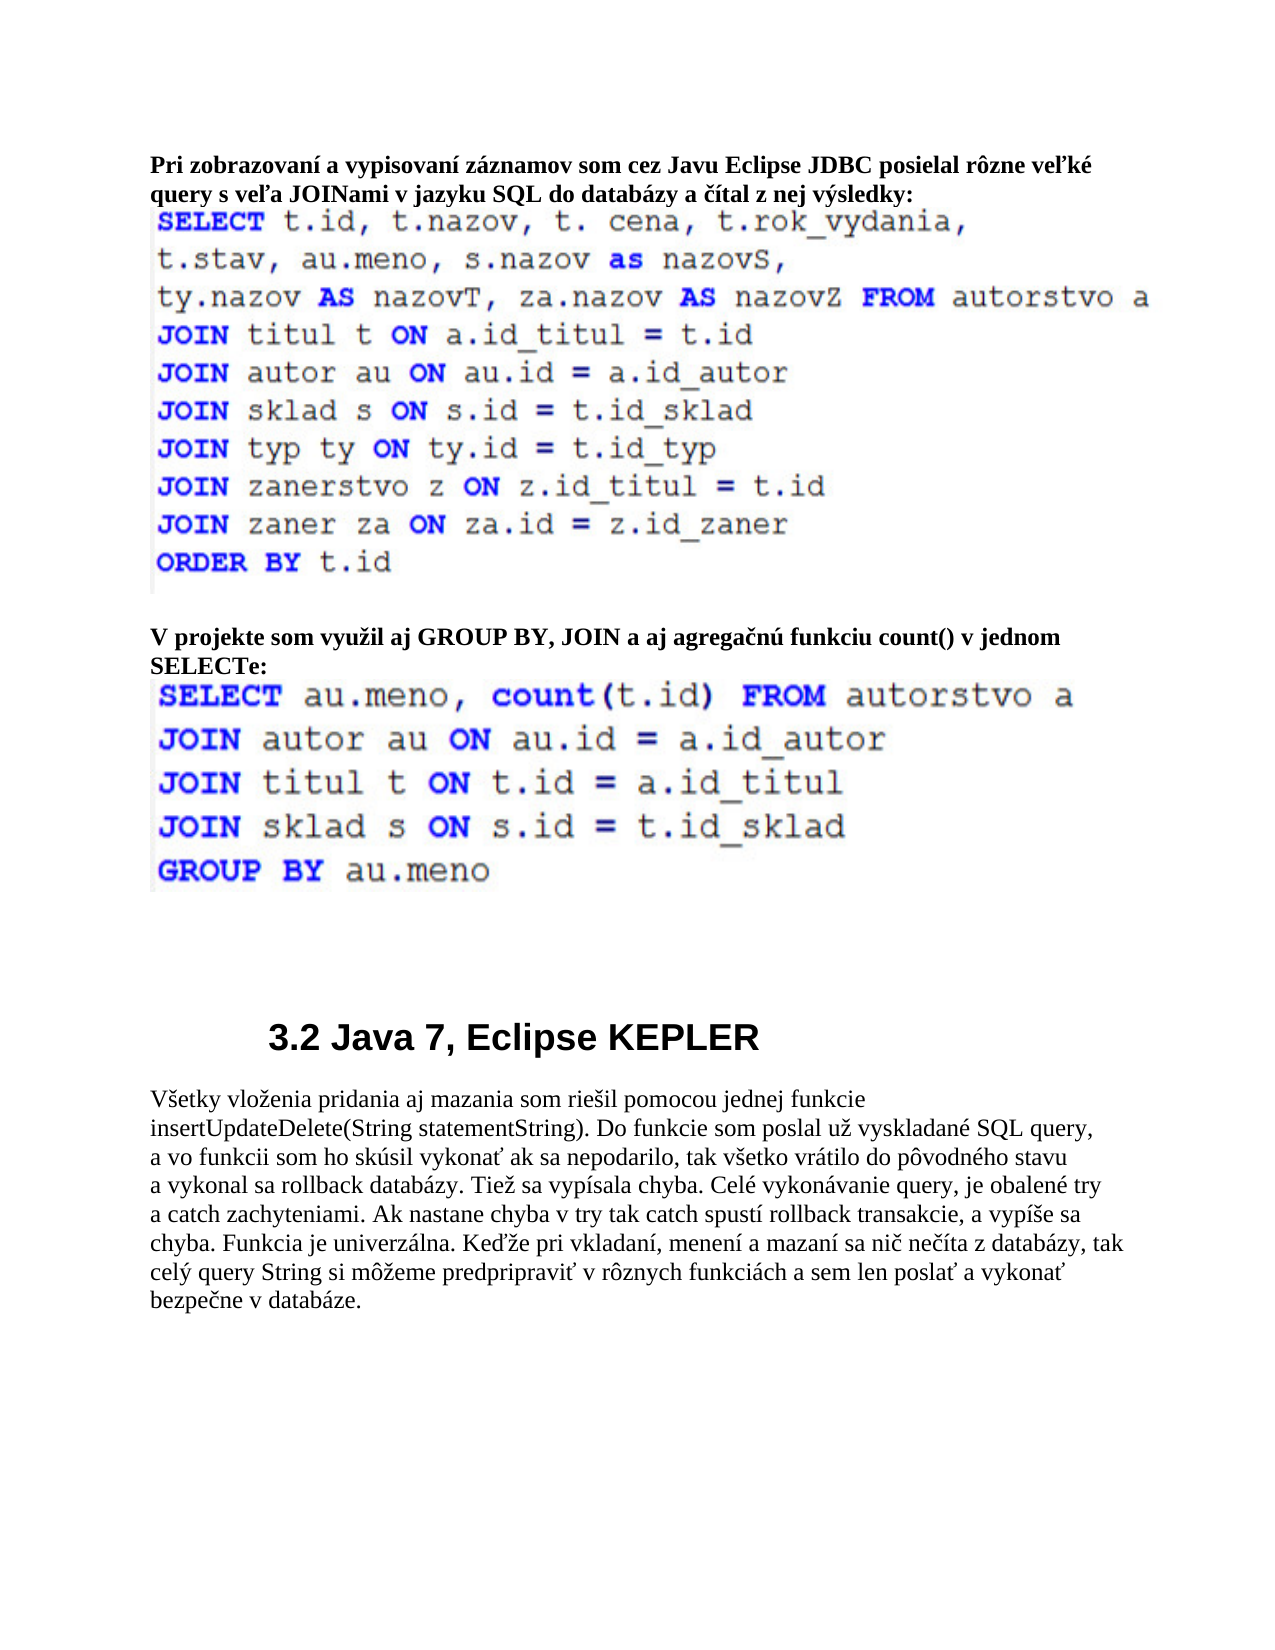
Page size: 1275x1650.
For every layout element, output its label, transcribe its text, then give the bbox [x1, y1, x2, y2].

text Pri zobrazovaní a vypisovaní záznamov som cez Javu Eclipse JDBC posielal rôzne veľké query s veľa JOINami v jazyku SQL do databázy a čítal z nej výsledky: [150, 150, 1125, 207]
text V projekte som využil aj GROUP BY, JOIN a aj agregačnú funkciu count() v jednom SELECTe: [150, 622, 1125, 680]
subtitle Java 7, Eclipse KEPLER [268, 1015, 1125, 1058]
picture [150, 207, 1236, 594]
text Všetky vloženia pridania aj mazania som riešil pomocou jednej funkcie insertUpdateDelete(String statementString). Do funkcie som poslal už vyskladané SQL query, a vo funkcii som ho skúsil vykonať ak sa nepodarilo, tak všetko vrátilo do pôvodného stavu a vykonal sa rollback databázy. Tiež sa vypísala chyba. Celé vykonávanie query, je obalené try a catch zachyteniami. Ak nastane chyba v try tak catch spustí rollback transakcie, a vypíše sa chyba. Funkcia je univerzálna. Keďže pri vkladaní, menení a mazaní sa nič nečíta z databázy, tak celý query String si môžeme predpripraviť v rôznych funkciách a sem len poslať a vykonať bezpečne v databáze. [150, 1084, 1125, 1314]
picture [150, 679, 1111, 892]
